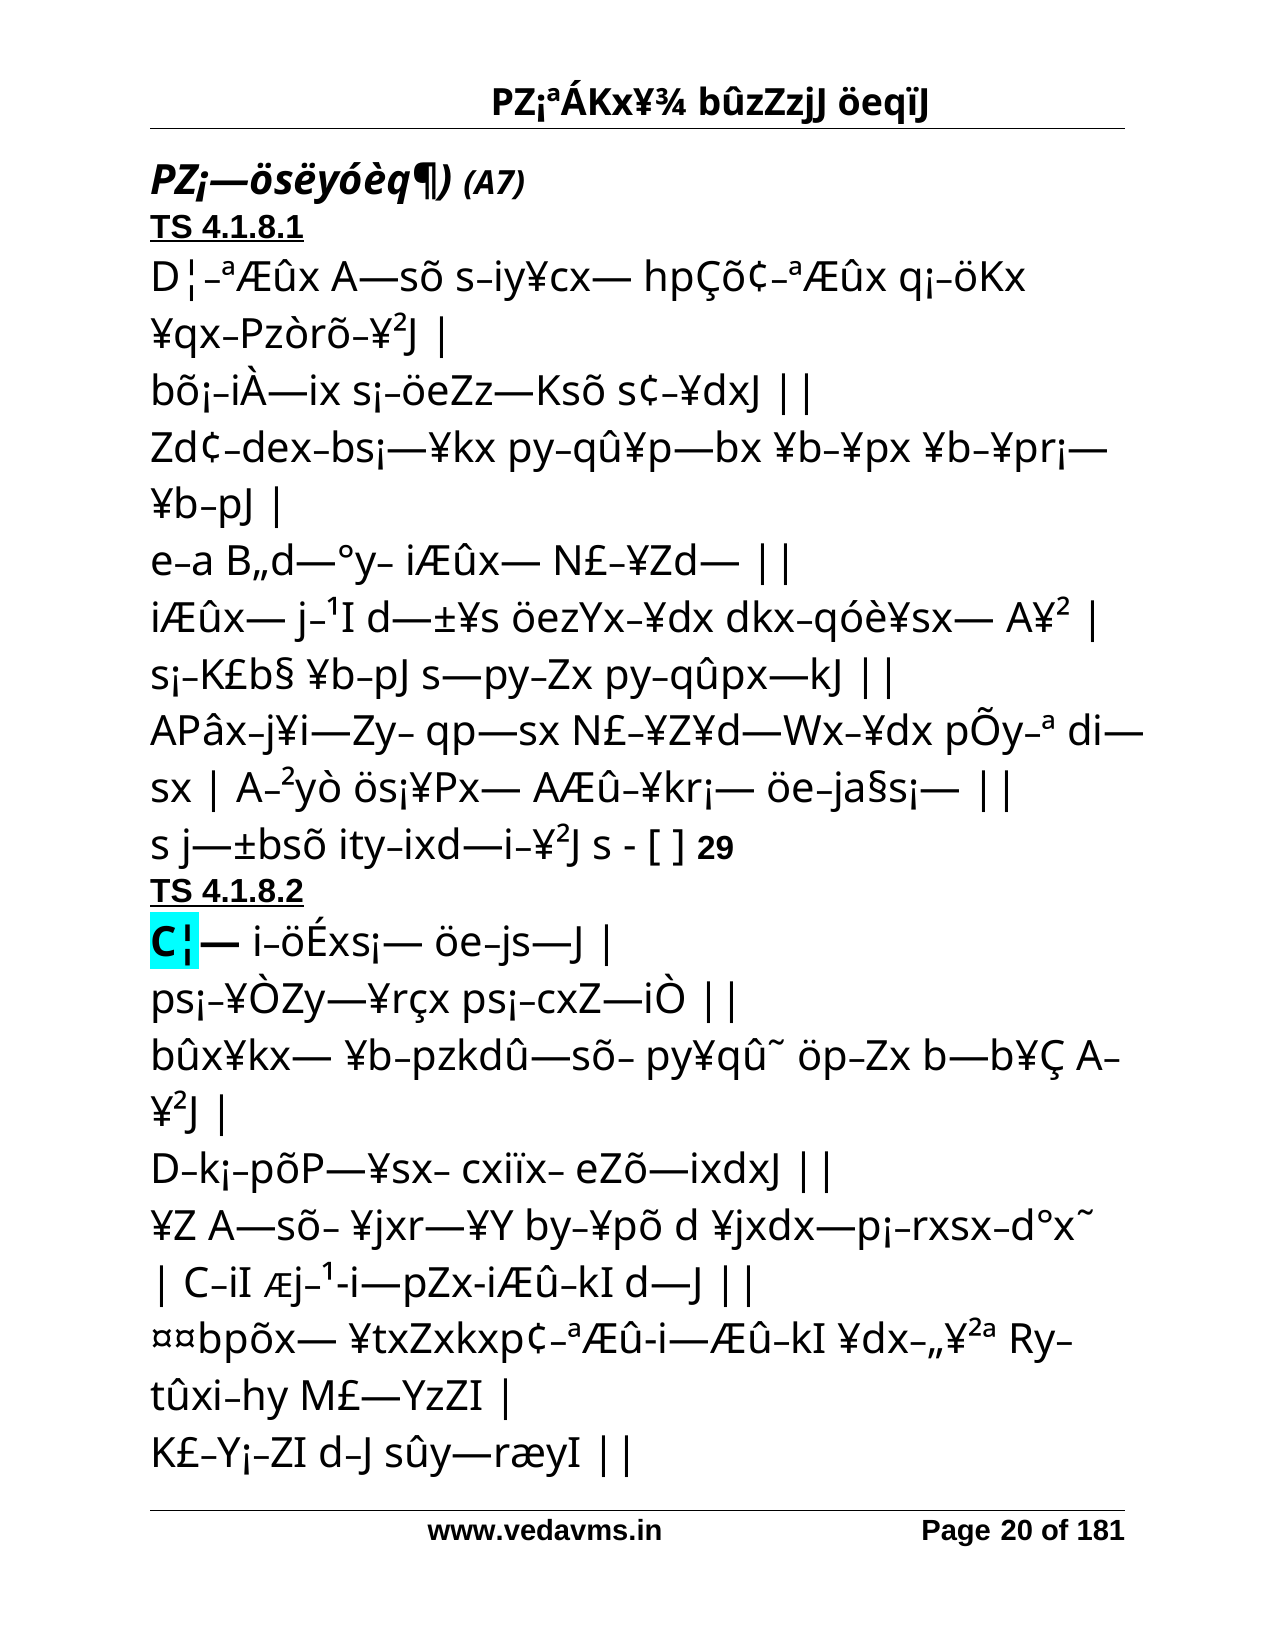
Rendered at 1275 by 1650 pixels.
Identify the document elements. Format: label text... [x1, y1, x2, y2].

text ¥qx–Pzòrõ–¥²J | [150, 304, 1125, 361]
text bûx¥kx— ¥b–pzkdû—sõ– py¥qû˜ öp–Zx b—b¥Ç A–¥²J | [150, 1025, 1125, 1139]
text ¥Z A—sõ– ¥jxr—¥Y by–¥põ d ¥jxdx—p¡–rxsx–d°x˜ | C–iI Æj–¹-i—pZx-iÆû–kI d—J || [150, 1196, 1125, 1309]
text D¦–ªÆûx A—sõ s–iy¥cx— hpÇõ¢–ªÆûx q¡–öKx [150, 247, 1125, 304]
text iÆûx— j–¹I d—±¥s öezYx–¥dx dkx–qóè¥sx— A¥² | s¡–K£b§ ¥b–pJ s—py–Zx py–qûpx—kJ || [150, 588, 1154, 701]
text TS 4.1.8.1 [150, 207, 1181, 245]
text e–a B„d—°y– iÆûx— N£–¥Zd— || [150, 531, 1144, 588]
text bõ¡–iÀ—ix s¡–öeZz—Ksõ s¢–¥dxJ || [150, 361, 1125, 417]
text ps¡–¥ÒZy—¥rçx ps¡–cxZ—iÒ || [150, 969, 1154, 1025]
text D–k¡–põP—¥sx– cxiïx– eZõ—ixdxJ || [150, 1139, 1125, 1196]
text APâx–j¥i—Zy– qp—sx N£–¥Z¥d—Wx–¥dx pÕy–ª di—sx | A–²yò ös¡¥Px— AÆû–¥kr¡— öe–ja§s¡— || [150, 701, 1154, 815]
text s j—±bsõ ity–ixd—i–¥²J s - [ ] 29 [150, 815, 1154, 872]
text ¤¤bpõx— ¥txZxkxp¢–ªÆû-i—Æû–kI ¥dx–„¥²ª Ry–tûxi–hy M£—YzZI | [150, 1309, 1125, 1423]
text C¦— i–öÉxs¡— öe–js—J | [199, 912, 1154, 969]
text Zd¢–dex–bs¡—¥kx py–qû¥p—bx ¥b–¥px ¥b–¥pr¡— ¥b–pJ | [150, 417, 1125, 531]
text K£–Y¡–ZI d–J sûy—ræyI || [150, 1423, 1125, 1479]
text PZ¡—ösëyóèq¶) (A7) [150, 150, 1125, 207]
text TS 4.1.8.2 [150, 872, 1181, 910]
